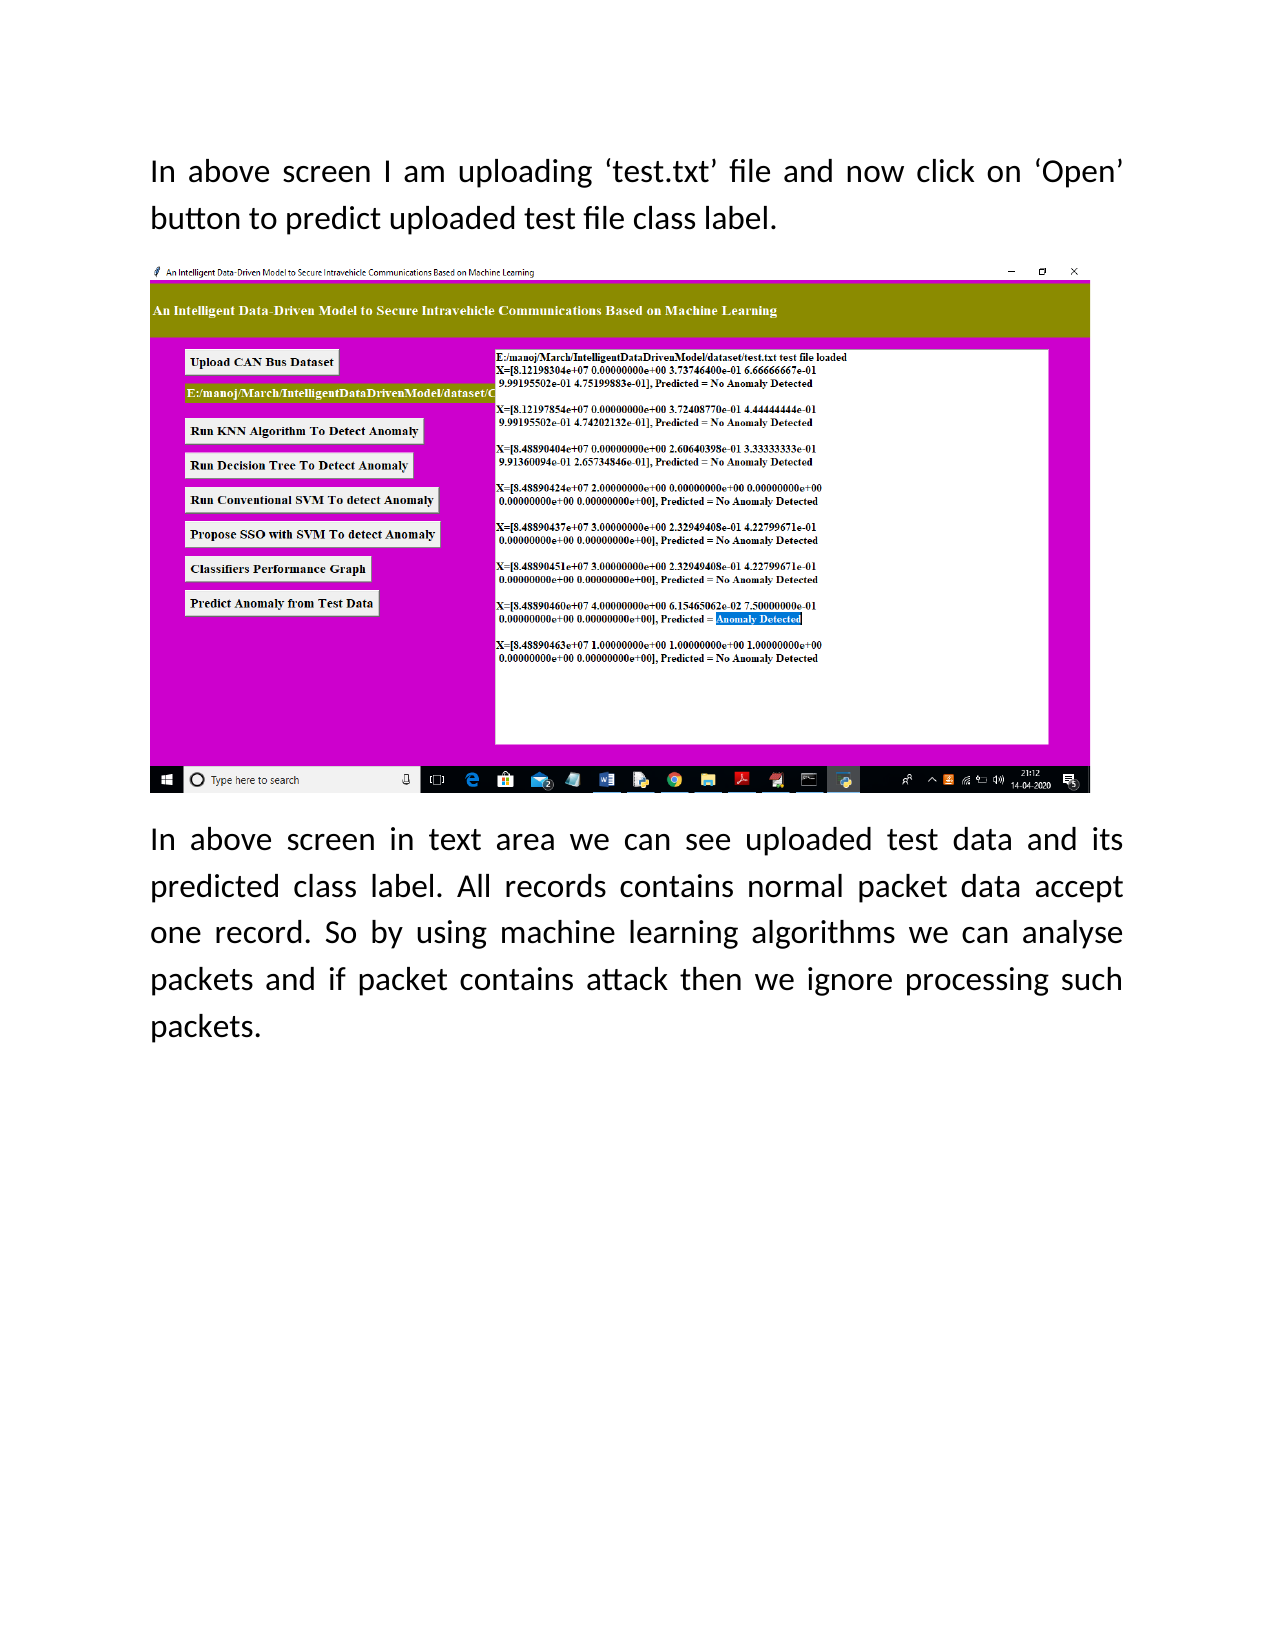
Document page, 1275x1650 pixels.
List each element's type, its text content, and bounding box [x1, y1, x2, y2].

text In above screen in text area we can see uploaded test data and its predicted class label. All records contains normal packet data accept one record. So by using machine learning algorithms we can analyse packets and if packet contains attack then we ignore processing such packets. [150, 818, 1125, 1046]
picture [150, 264, 1091, 793]
text In above screen I am uploading ‘test.txt’ file and now click on ‘Open’ button to predict uploaded test file class label. [150, 150, 1125, 237]
